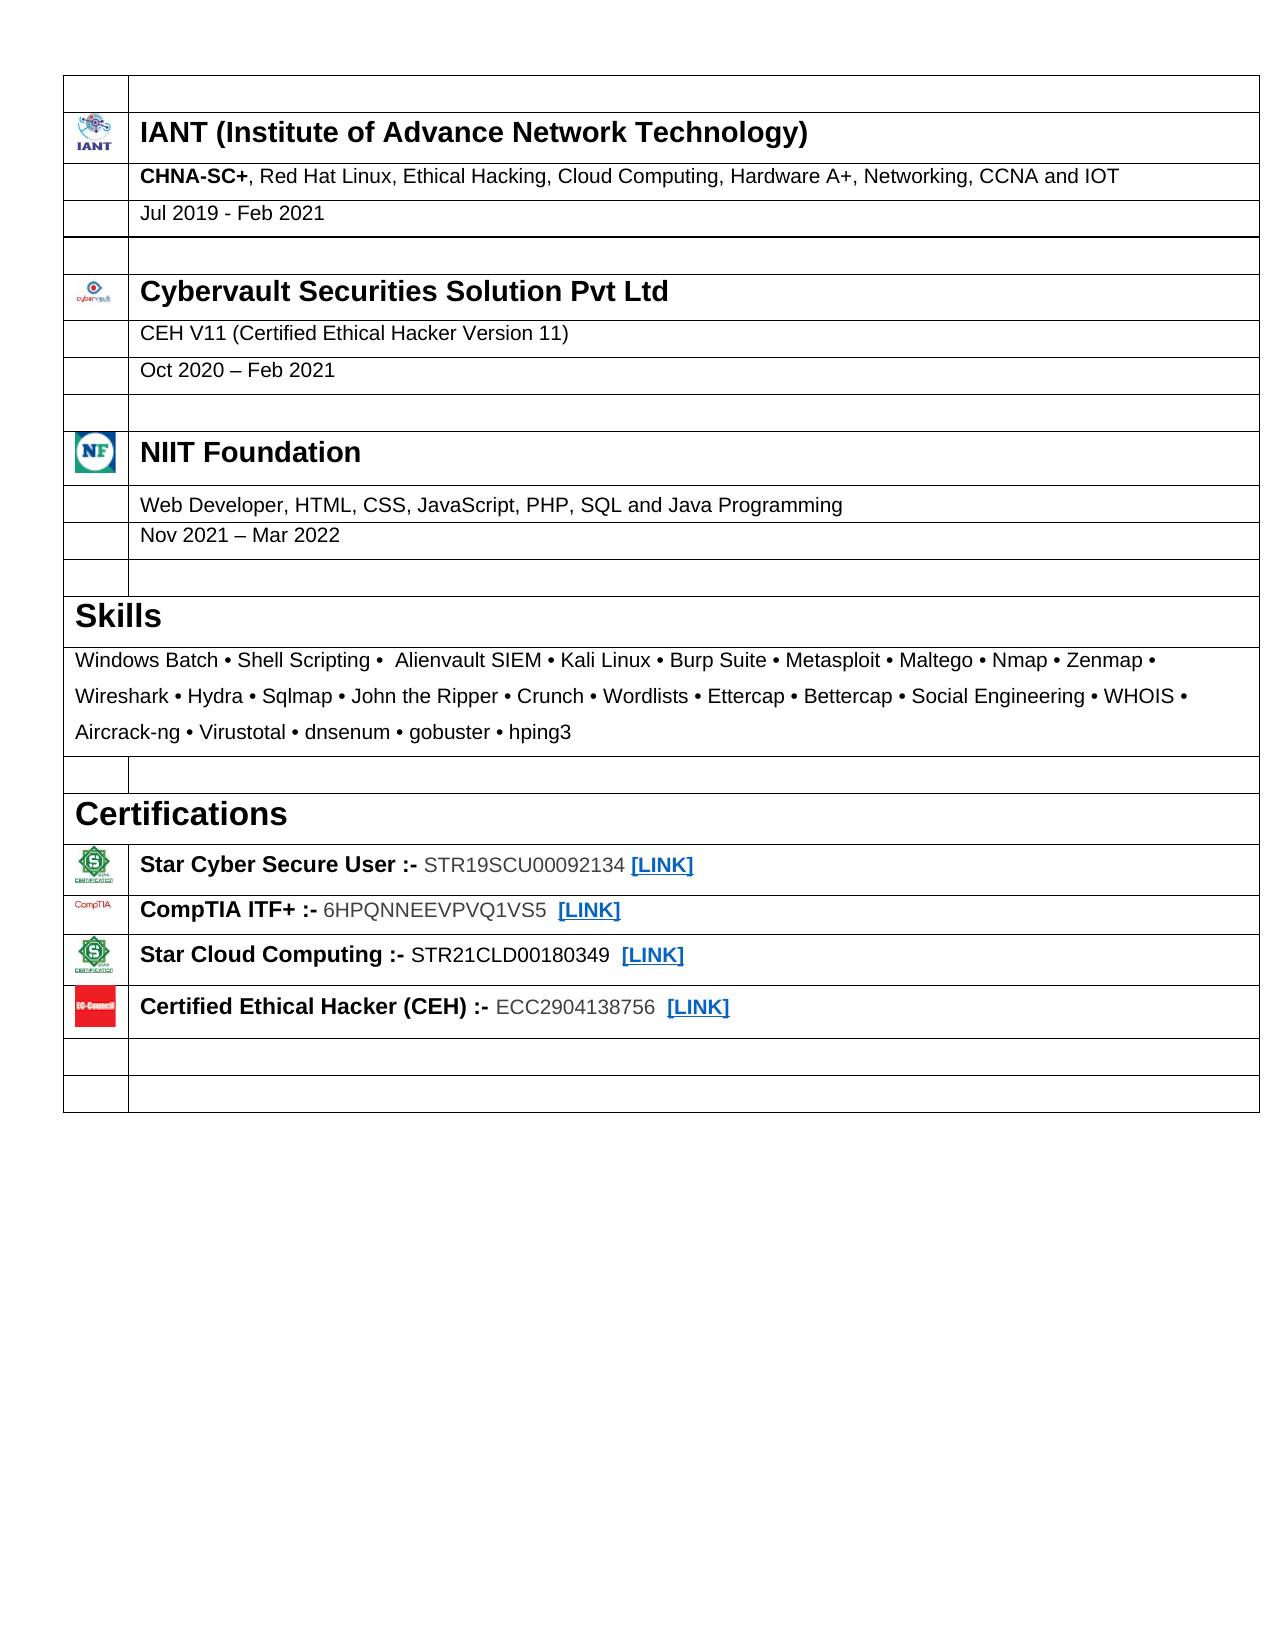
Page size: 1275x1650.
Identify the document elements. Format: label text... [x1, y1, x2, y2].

table_cell [64, 1039, 128, 1075]
picture [75, 276, 112, 307]
table_cell [64, 395, 128, 431]
table_cell [64, 757, 128, 793]
table_cell [64, 76, 128, 112]
table_cell Web Developer, HTML, CSS, JavaScript, PHP, SQL and Java Programming [129, 486, 1259, 522]
picture [75, 113, 113, 151]
table_cell Oct 2020 – Feb 2021 [129, 358, 1259, 394]
table_cell Nov 2021 – Mar 2022 [129, 523, 1259, 558]
table_cell CEH V11 (Certified Ethical Hacker Version 11) [129, 321, 1259, 357]
table_cell [64, 986, 128, 1038]
table_cell NIIT Foundation [129, 432, 1259, 484]
table_cell Cybervault Securities Solution Pvt Ltd [129, 275, 1259, 320]
table_cell [129, 395, 1259, 431]
table_cell [64, 523, 128, 558]
table_cell [129, 560, 1259, 596]
picture [75, 432, 116, 473]
picture [74, 897, 112, 911]
table_cell [64, 486, 128, 522]
picture [75, 985, 116, 1027]
table_cell [64, 201, 128, 236]
table_cell [129, 1076, 1259, 1112]
table_cell [64, 560, 128, 596]
table_cell Jul 2019 - Feb 2021 [129, 201, 1259, 236]
table_cell [64, 358, 128, 394]
table_cell [129, 757, 1259, 793]
table_cell [64, 845, 128, 895]
table_cell Skills [64, 597, 1259, 647]
table_cell Certified Ethical Hacker (CEH) :- ECC2904138756 [LINK] [129, 986, 1259, 1038]
table_cell [64, 1076, 128, 1112]
table_cell [64, 275, 128, 320]
table_cell [64, 935, 128, 985]
table_cell [129, 238, 1259, 273]
table_cell [64, 238, 128, 273]
table_cell Certifications [64, 794, 1259, 844]
table_cell CompTIA ITF+ :- 6HPQNNEEVPVQ1VS5 [LINK] [129, 896, 1259, 934]
table_cell [64, 113, 128, 162]
picture [75, 845, 113, 883]
table_cell [64, 896, 128, 934]
table_cell [129, 1039, 1259, 1075]
table_cell IANT (Institute of Advance Network Technology) [129, 113, 1259, 162]
table_cell [129, 76, 1259, 112]
table_cell Star Cyber Secure User :- STR19SCU00092134 [LINK] [129, 845, 1259, 895]
table_cell [64, 321, 128, 357]
table_cell Star Cloud Computing :- STR21CLD00180349 [LINK] [129, 935, 1259, 985]
table_cell CHNA-SC+, Red Hat Linux, Ethical Hacking, Cloud Computing, Hardware A+, Networking, CCNA and IOT [129, 164, 1259, 199]
picture [75, 935, 113, 973]
table_cell [64, 164, 128, 199]
table_cell [64, 432, 128, 484]
table_cell Windows Batch • Shell Scripting • Alienvault SIEM • Kali Linux • Burp Suite • Metasploit • Maltego • Nmap • Zenmap • Wireshark • Hydra • Sqlmap • John the Ripper • Crunch • Wordlists • Ettercap • Bettercap • Social Engineering • WHOIS • Aircrack-ng • Virustotal • dnsenum • gobuster • hping3 [64, 648, 1259, 756]
